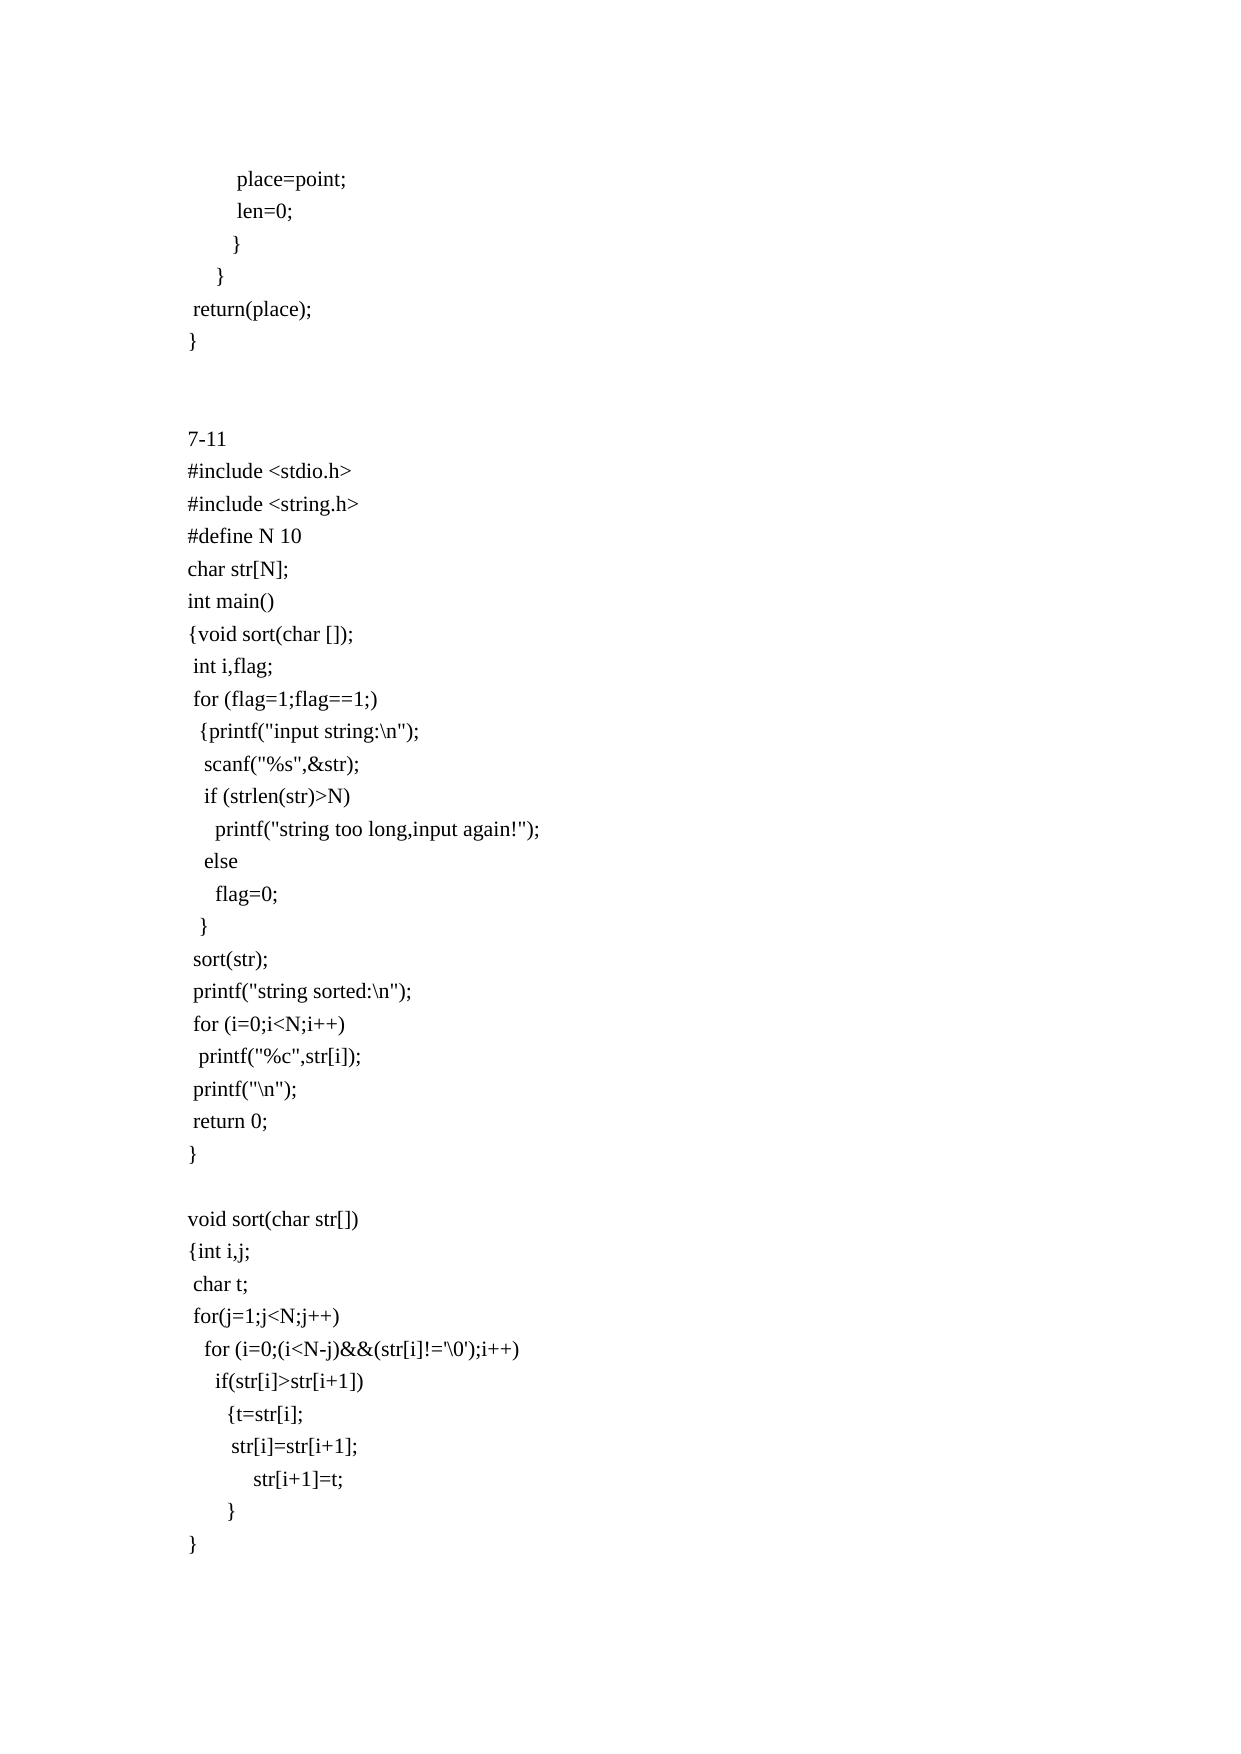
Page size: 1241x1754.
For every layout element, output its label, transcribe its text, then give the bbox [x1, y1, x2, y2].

text if(str[i]>str[i+1]) [187, 1364, 1053, 1397]
text #define N 10 [187, 519, 1053, 552]
text char t; [187, 1267, 1053, 1299]
text #include <string.h> [187, 487, 1053, 519]
text for (flag=1;flag==1;) [187, 682, 1053, 714]
text printf("\n"); [187, 1072, 1053, 1104]
text str[i+1]=t; [187, 1462, 1053, 1494]
text printf("%c",str[i]); [187, 1039, 1053, 1072]
text printf("string too long,input again!"); [187, 812, 1053, 844]
text return 0; [187, 1104, 1053, 1137]
text {void sort(char []); [187, 617, 1053, 649]
text int main() [187, 584, 1053, 617]
text int i,flag; [187, 649, 1053, 682]
text sort(str); [187, 942, 1053, 974]
text else [187, 844, 1053, 877]
text return(place); [187, 292, 1053, 324]
text {printf("input string:\n"); [187, 714, 1053, 747]
text for (i=0;i<N;i++) [187, 1007, 1053, 1039]
text for(j=1;j<N;j++) [187, 1299, 1053, 1332]
text } [187, 1137, 1053, 1169]
text str[i]=str[i+1]; [187, 1429, 1053, 1462]
text } [187, 324, 1053, 357]
text for (i=0;(i<N-j)&&(str[i]!='\0');i++) [187, 1332, 1053, 1364]
text {int i,j; [187, 1234, 1053, 1267]
text } [187, 1494, 1053, 1527]
text {t=str[i]; [187, 1397, 1053, 1429]
text char str[N]; [187, 552, 1053, 584]
text len=0; [187, 194, 1053, 227]
text printf("string sorted:\n"); [187, 974, 1053, 1007]
text place=point; [187, 162, 1053, 194]
text flag=0; [187, 877, 1053, 909]
text void sort(char str[]) [187, 1202, 1053, 1234]
text } [187, 1527, 1053, 1559]
text #include <stdio.h> [187, 454, 1053, 487]
text } [187, 909, 1053, 942]
text 7-11 [187, 422, 1053, 454]
text } [187, 259, 1053, 292]
text if (strlen(str)>N) [187, 779, 1053, 812]
text } [187, 227, 1053, 259]
text scanf("%s",&str); [187, 747, 1053, 779]
